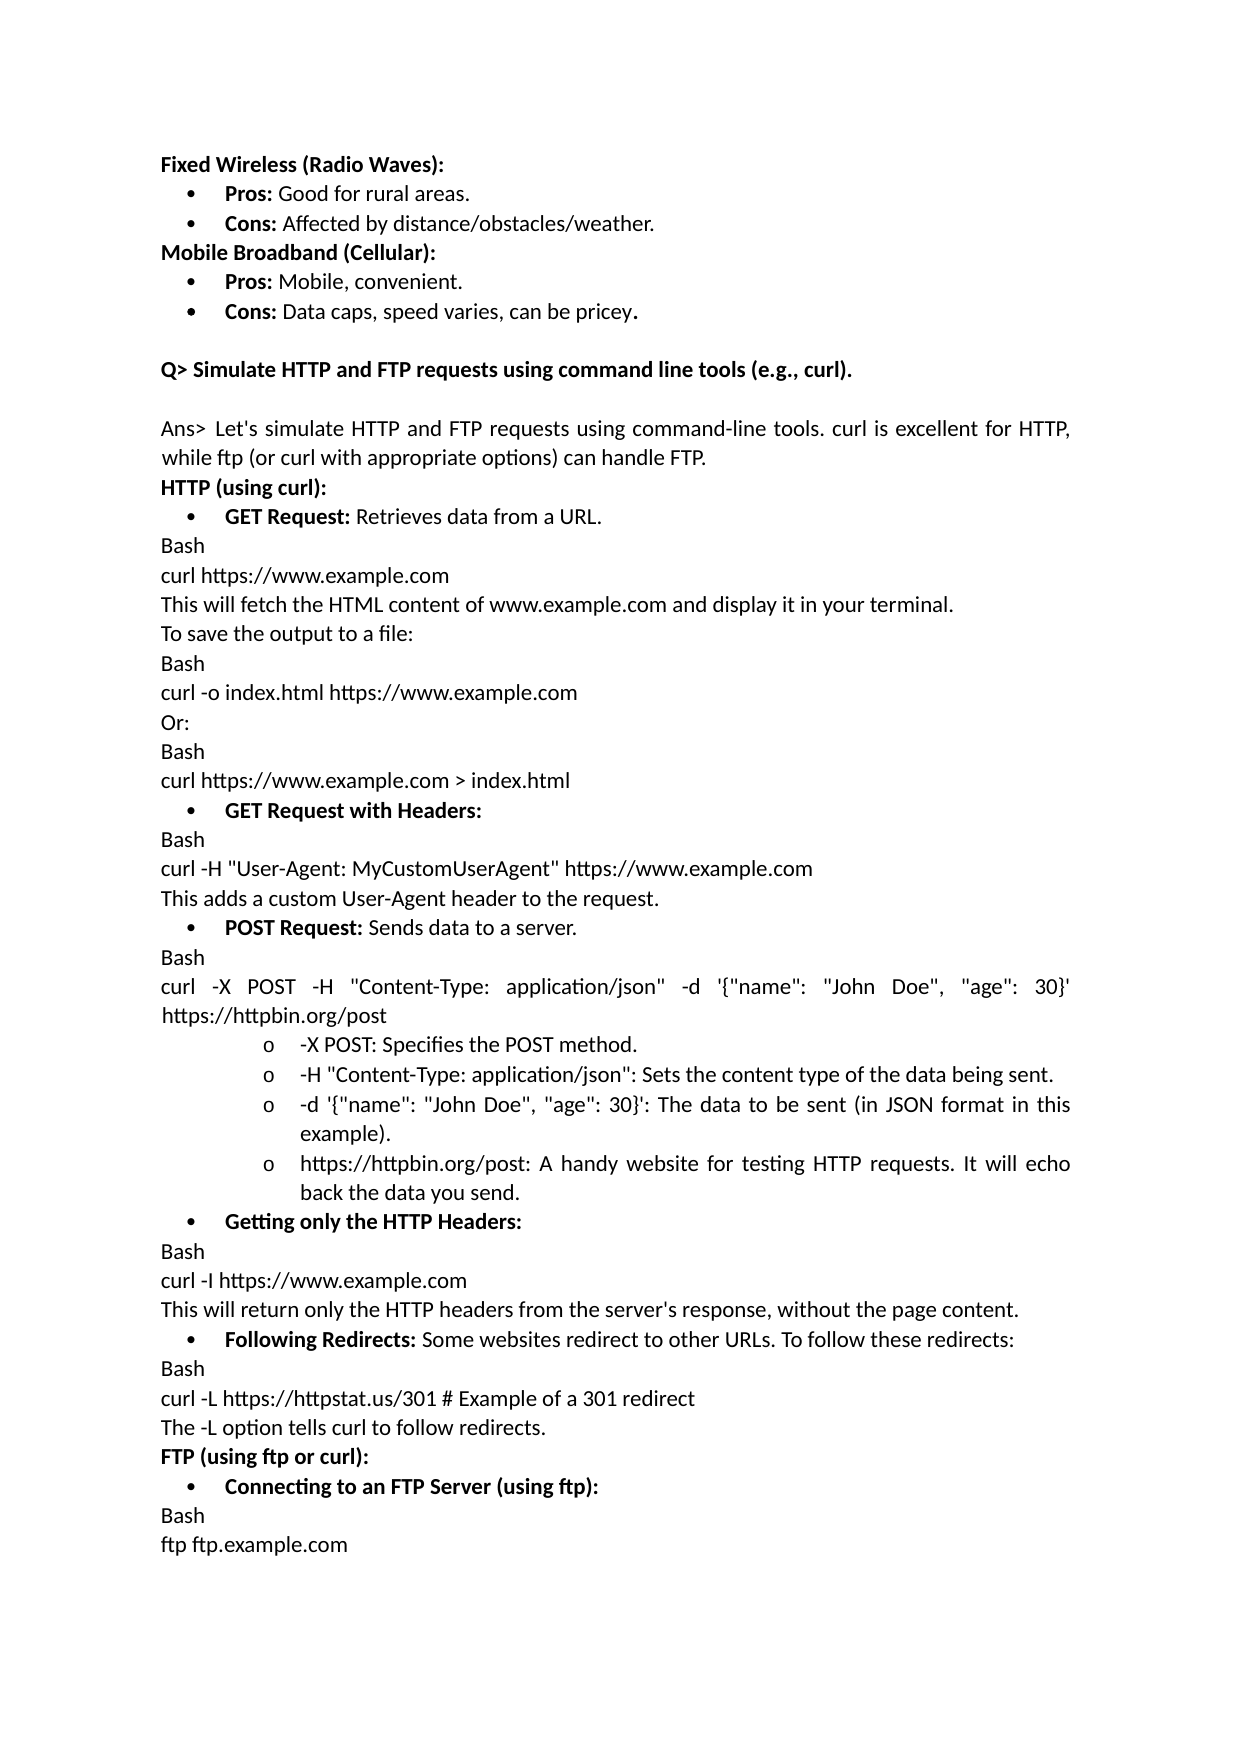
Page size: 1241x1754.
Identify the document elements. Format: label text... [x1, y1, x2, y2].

text curl -X POST -H "Content-Type: application/json" -d '{"name": "John Doe", "age": 30}' https://httpbin.org/post [161, 972, 1072, 1029]
list -d '{"name": "John Doe", "age": 30}': The data to be sent (in JSON format in this example). [262, 1090, 1072, 1147]
text Bash [161, 1237, 1072, 1265]
list https://httpbin.org/post: A handy website for testing HTTP requests. It will echo back the data you send. [262, 1149, 1072, 1206]
text curl https://www.example.com > index.html [161, 766, 1072, 794]
text Or: [161, 708, 1072, 736]
text Bash [161, 825, 1072, 853]
text Mobile Broadband (Cellular): [161, 238, 1072, 266]
text Bash [161, 943, 1072, 971]
text Bash [161, 737, 1072, 765]
text curl https://www.example.com [161, 561, 1072, 589]
list -X POST: Specifies the POST method. [262, 1030, 1072, 1059]
text Bash [161, 531, 1072, 559]
text curl -I https://www.example.com [161, 1266, 1072, 1294]
list Cons: Data caps, speed varies, can be pricey. [187, 297, 1072, 325]
text curl -L https://httpstat.us/301 # Example of a 301 redirect [161, 1384, 1072, 1412]
list Cons: Affected by distance/obstacles/weather. [187, 209, 1072, 237]
list Pros: Good for rural areas. [187, 179, 1072, 207]
text Q> Simulate HTTP and FTP requests using command line tools (e.g., curl). [161, 356, 1072, 384]
list POST Request: Sends data to a server. [187, 913, 1072, 941]
text Fixed Wireless (Radio Waves): [161, 150, 1072, 178]
text Ans> Let's simulate HTTP and FTP requests using command-line tools. curl is excellent for HTTP, while ftp (or curl with appropriate options) can handle FTP. [161, 414, 1072, 471]
text FTP (using ftp or curl): [161, 1442, 1072, 1471]
text curl -H "User-Agent: MyCustomUserAgent" https://www.example.com [161, 854, 1072, 882]
text Bash [161, 1354, 1072, 1382]
list Getting only the HTTP Headers: [187, 1207, 1072, 1236]
list GET Request with Headers: [187, 796, 1072, 824]
text To save the output to a file: [161, 619, 1072, 647]
text curl -o index.html https://www.example.com [161, 678, 1072, 706]
text The -L option tells curl to follow redirects. [161, 1413, 1072, 1441]
text Bash [161, 1501, 1072, 1529]
text ftp ftp.example.com [161, 1531, 1072, 1559]
list Following Redirects: Some websites redirect to other URLs. To follow these redirects: [187, 1325, 1072, 1353]
list Pros: Mobile, convenient. [187, 267, 1072, 296]
text This will return only the HTTP headers from the server's response, without the page content. [161, 1296, 1072, 1324]
list GET Request: Retrieves data from a URL. [187, 502, 1072, 530]
list -H "Content-Type: application/json": Sets the content type of the data being sent. [262, 1060, 1072, 1089]
list Connecting to an FTP Server (using ftp): [187, 1472, 1072, 1500]
text This will fetch the HTML content of www.example.com and display it in your terminal. [161, 590, 1072, 618]
text HTTP (using curl): [161, 473, 1072, 501]
text This adds a custom User-Agent header to the request. [161, 884, 1072, 912]
text Bash [161, 649, 1072, 677]
